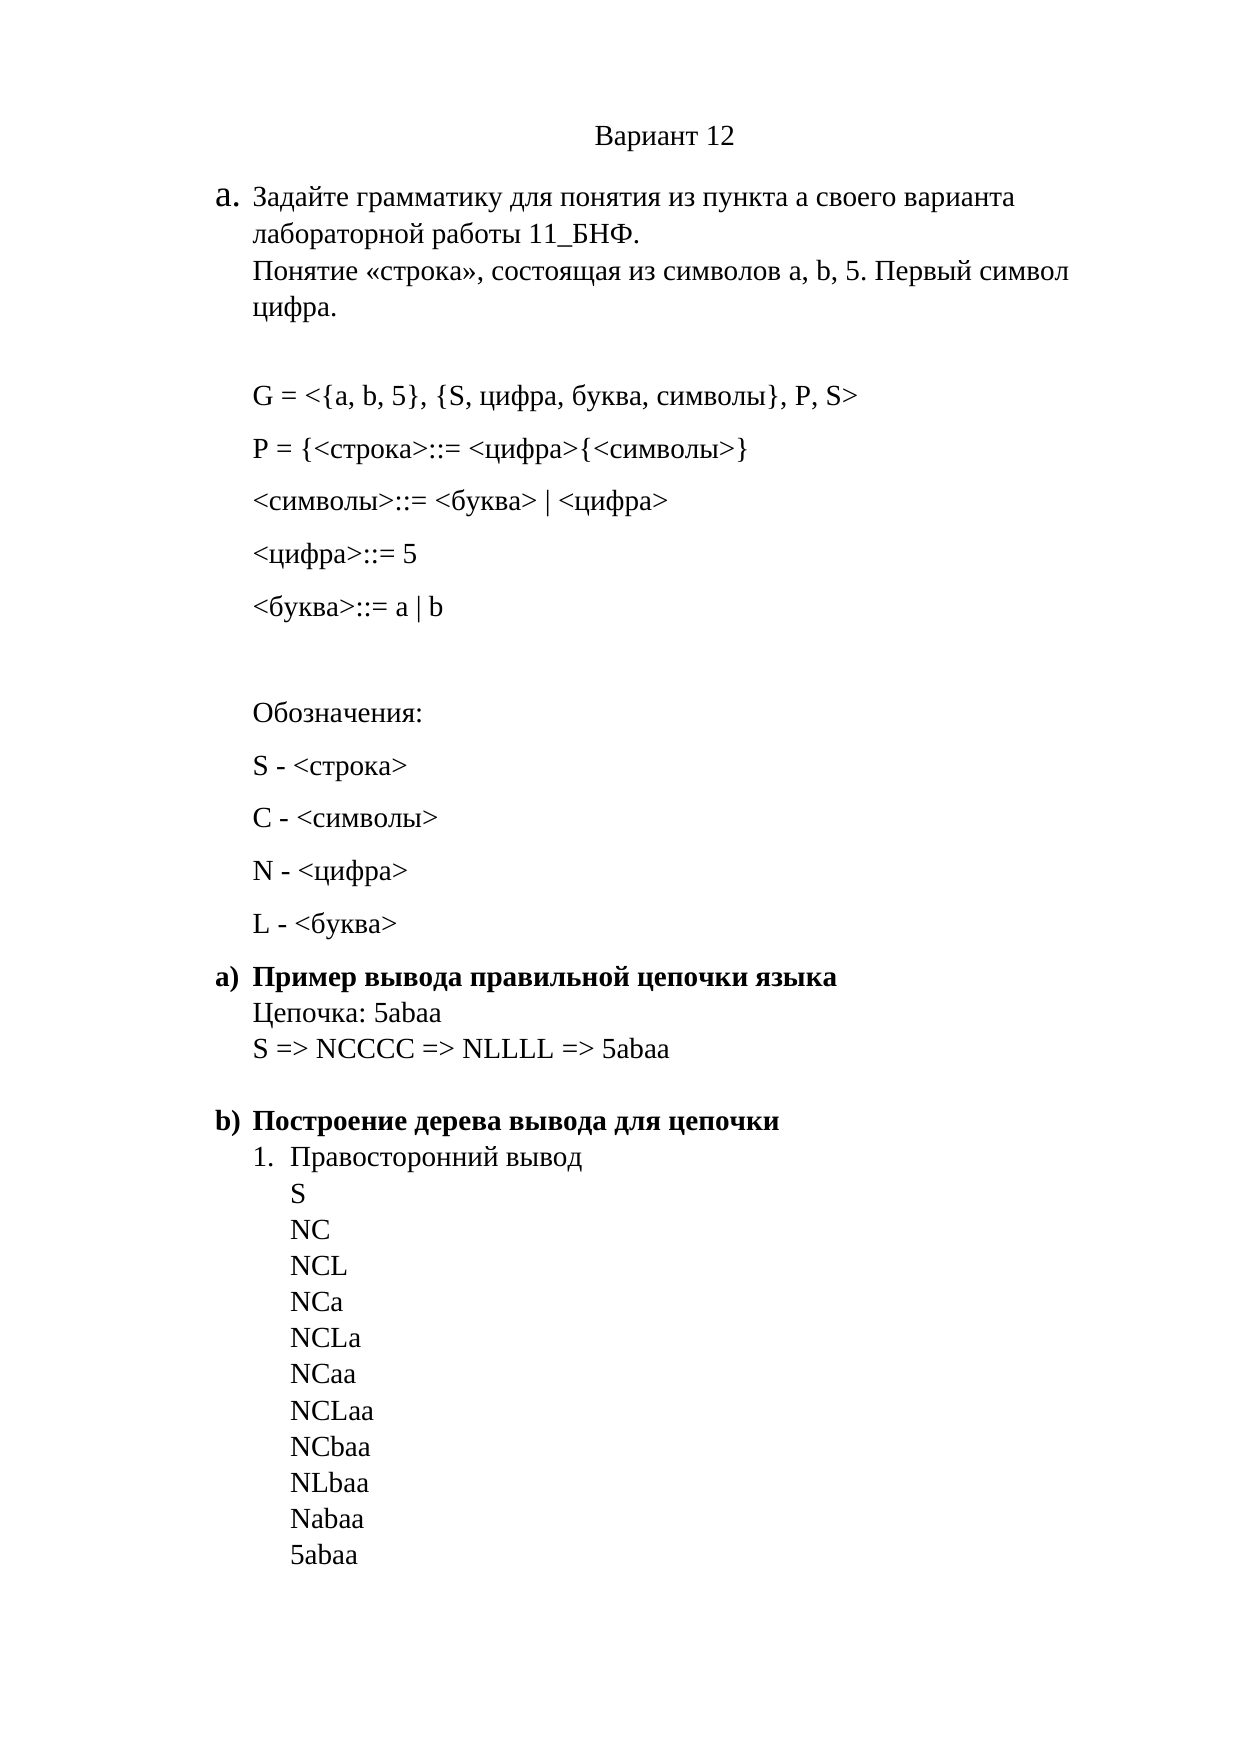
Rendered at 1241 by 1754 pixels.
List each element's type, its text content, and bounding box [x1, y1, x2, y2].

list NCLa [290, 1320, 1152, 1354]
list S => NСCCC => NLLLL => 5abaa [252, 1031, 1152, 1065]
text N - <цифра> [177, 853, 1152, 887]
list NCL [290, 1248, 1152, 1282]
list Построение дерева вывода для цепочки [215, 1103, 1152, 1137]
text Обозначения: [177, 695, 1152, 728]
text <цифра>::= 5 [177, 536, 1152, 570]
text <буква>::= a | b [177, 589, 1152, 623]
text L - <буква> [177, 906, 1152, 939]
text С - <символы> [177, 800, 1152, 834]
list Nabaa [290, 1501, 1152, 1534]
text G = <{a, b, 5}, {S, цифра, буква, символы}, P, S> [177, 378, 1152, 411]
text <символы>::= <буква> | <цифра> [177, 483, 1152, 517]
list NCaa [290, 1356, 1152, 1390]
text Вариант 12 [177, 118, 1152, 152]
list 5abaa [290, 1537, 1152, 1571]
list Цепочка: 5abaa [252, 995, 1152, 1028]
list NCbaa [290, 1429, 1152, 1462]
list Задайте грамматику для понятия из пункта а своего варианта лабораторной работы 11_БНФ. [215, 171, 1152, 250]
text P = {<строка>::= <цифра>{<символы>} [177, 431, 1152, 464]
list NLbaa [290, 1465, 1152, 1498]
list NCLaa [290, 1393, 1152, 1426]
list Понятие «строка», состоящая из символов a, b, 5. Первый символ цифра. [252, 253, 1152, 322]
list Пример вывода правильной цепочки языка [215, 959, 1152, 992]
list S [290, 1176, 1152, 1209]
text S - <строка> [177, 748, 1152, 781]
list Правосторонний вывод [252, 1139, 1152, 1173]
list NCa [290, 1284, 1152, 1318]
list NC [290, 1212, 1152, 1245]
